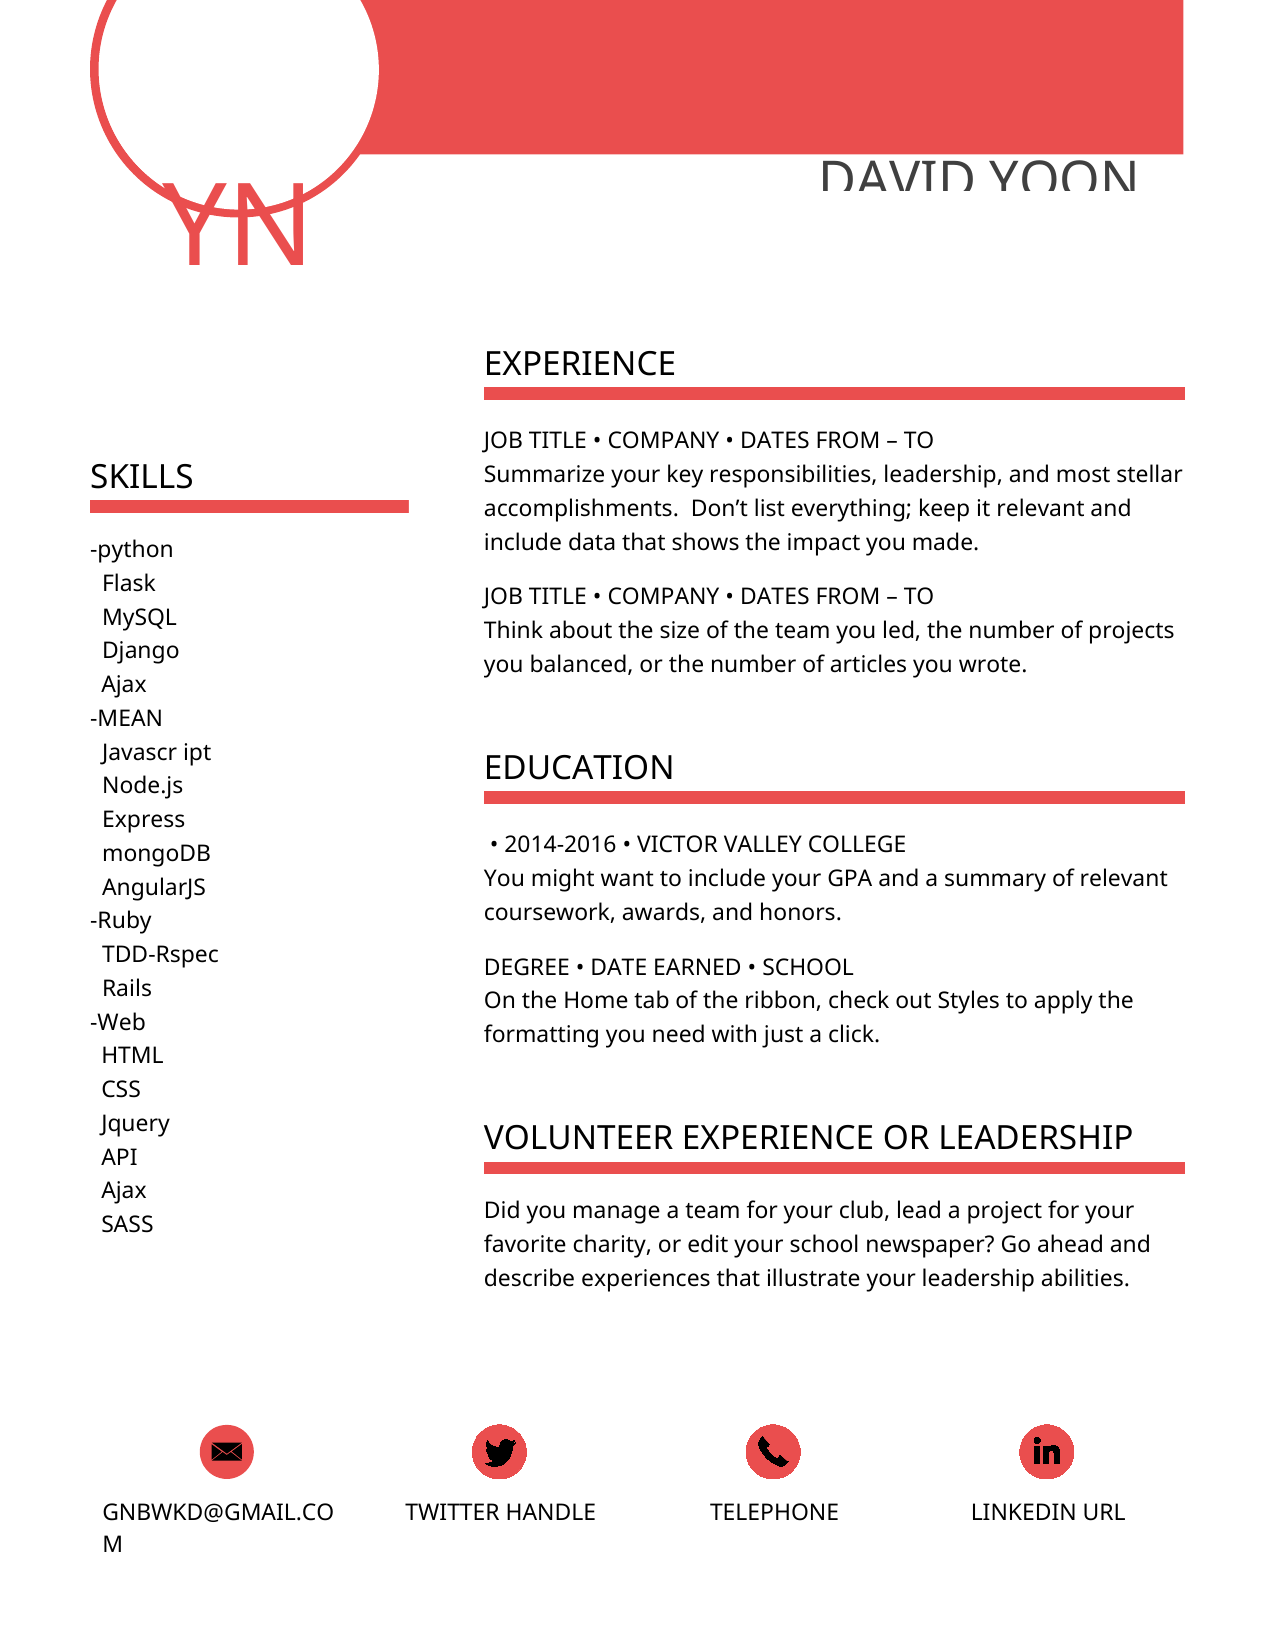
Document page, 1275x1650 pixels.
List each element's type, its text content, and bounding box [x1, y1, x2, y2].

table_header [484, 1174, 1185, 1295]
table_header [484, 804, 1185, 1162]
table_header • • – • • – • 2014-2016 • victor valley college • • [484, 400, 1185, 791]
table_header • • – • • – • 2014-2016 • victor valley college • • [484, 90, 1185, 387]
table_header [90, 90, 484, 1295]
